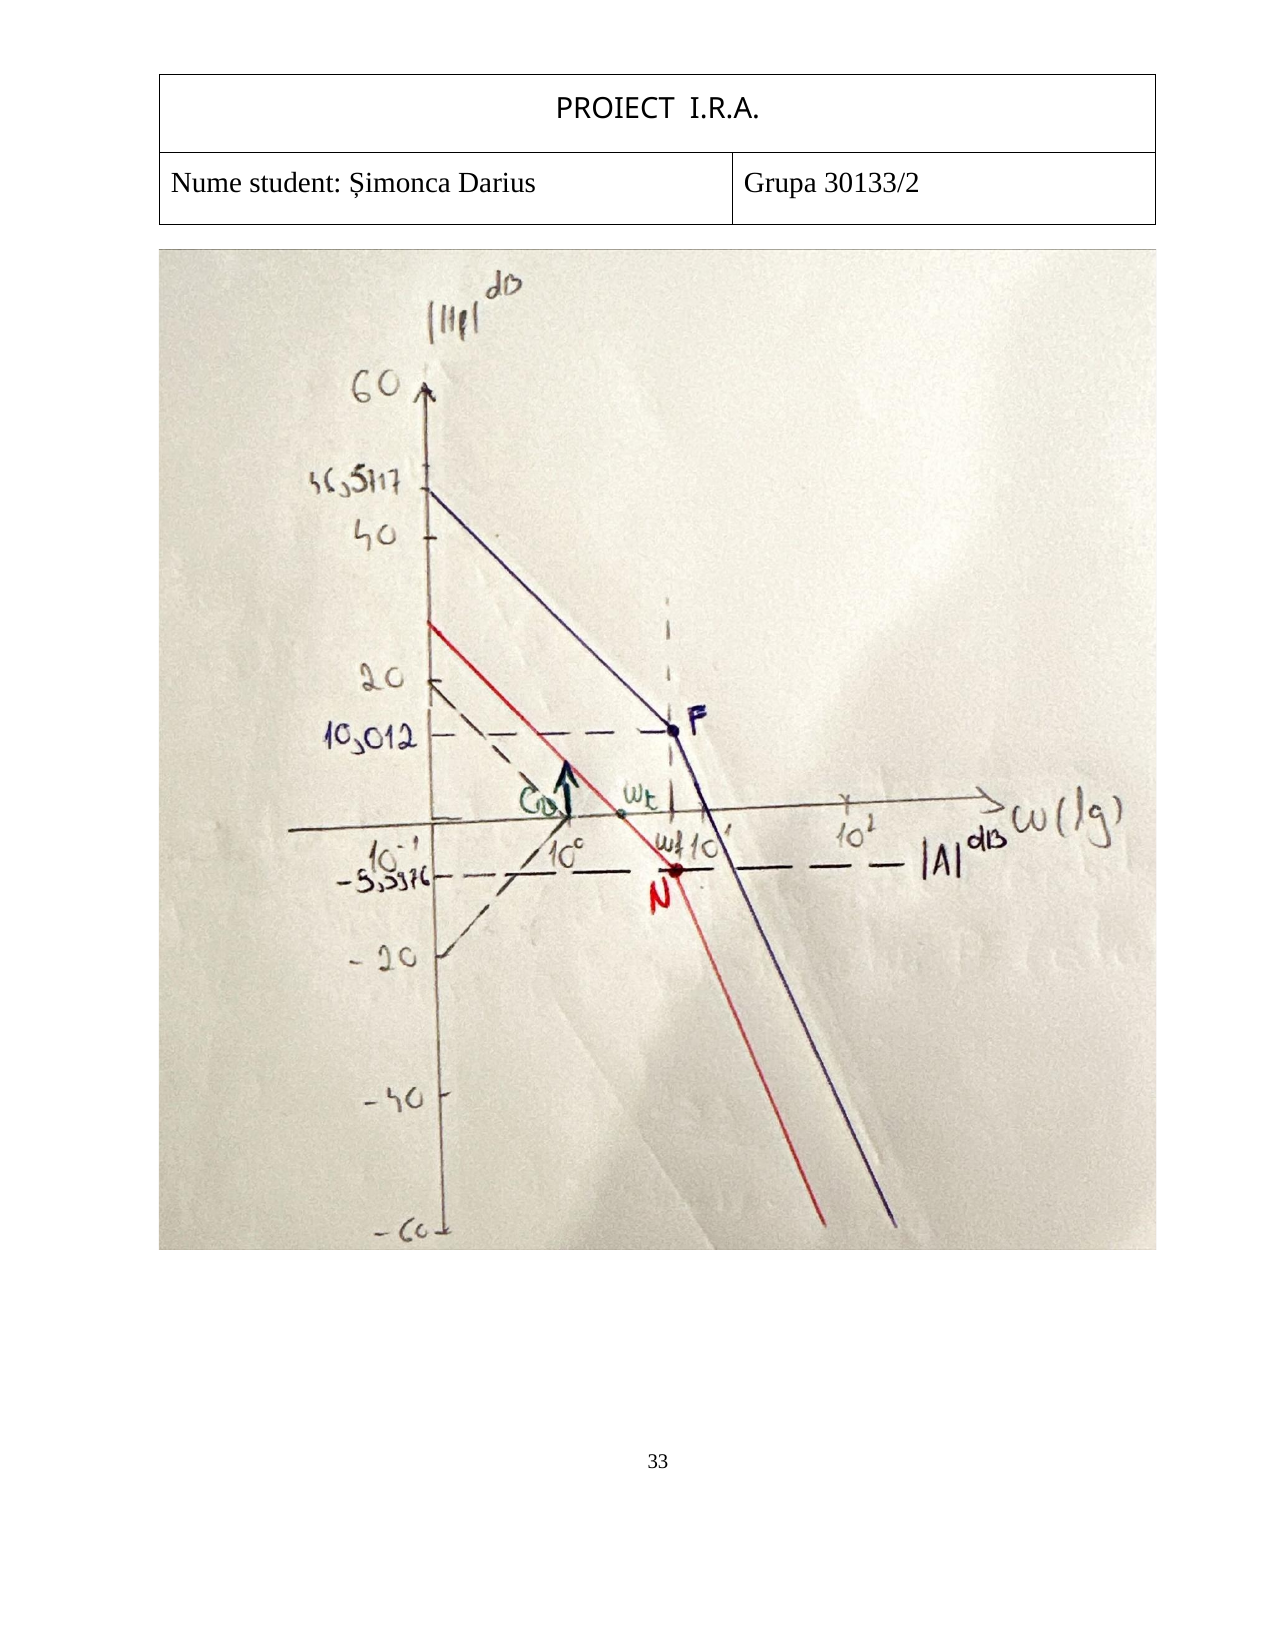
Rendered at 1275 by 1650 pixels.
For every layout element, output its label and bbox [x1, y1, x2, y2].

picture [158, 249, 1157, 1250]
